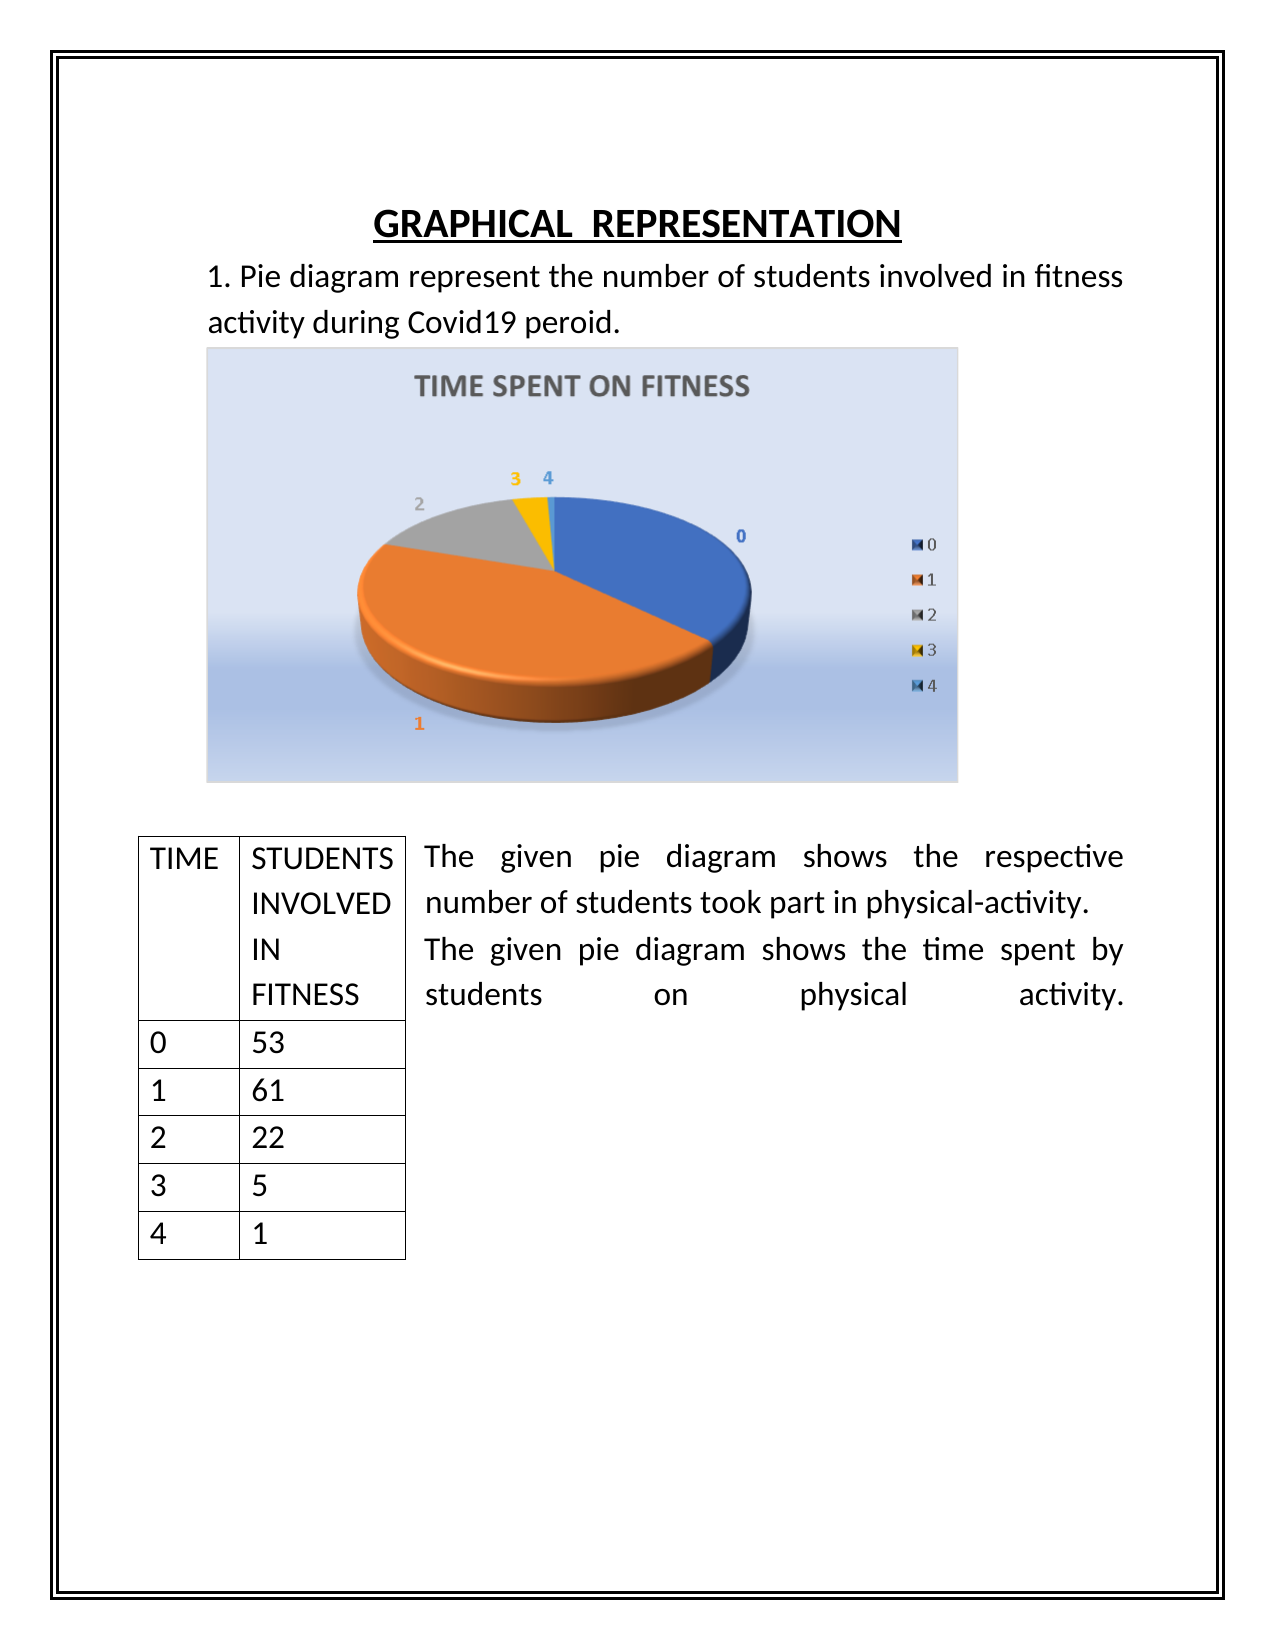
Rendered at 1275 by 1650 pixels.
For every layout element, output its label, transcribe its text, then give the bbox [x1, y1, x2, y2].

table_header STUDENTS INVOLVED IN FITNESS [240, 837, 405, 1020]
table_cell 1 [139, 1069, 239, 1115]
picture [206, 347, 959, 783]
table_cell 53 [240, 1021, 405, 1068]
table_cell 2 [139, 1116, 239, 1163]
table_cell 5 [240, 1164, 405, 1211]
text 1. Pie diagram represent the number of students involved in fitness activity during Covid19 peroid. [206, 255, 1125, 341]
table_cell 22 [240, 1116, 405, 1163]
table_cell 0 [139, 1021, 239, 1068]
table_cell 61 [240, 1069, 405, 1115]
text GRAPHICAL REPRESENTATION [150, 197, 1125, 248]
table_cell 4 [139, 1212, 239, 1258]
table_cell 3 [139, 1164, 239, 1211]
table_header TIME [139, 837, 239, 1020]
table_cell 1 [240, 1212, 405, 1258]
text The given pie diagram shows the time spent by students on physical activity. [150, 928, 1125, 1310]
text The given pie diagram shows the respective number of students took part in physical-activity. [406, 836, 1125, 922]
